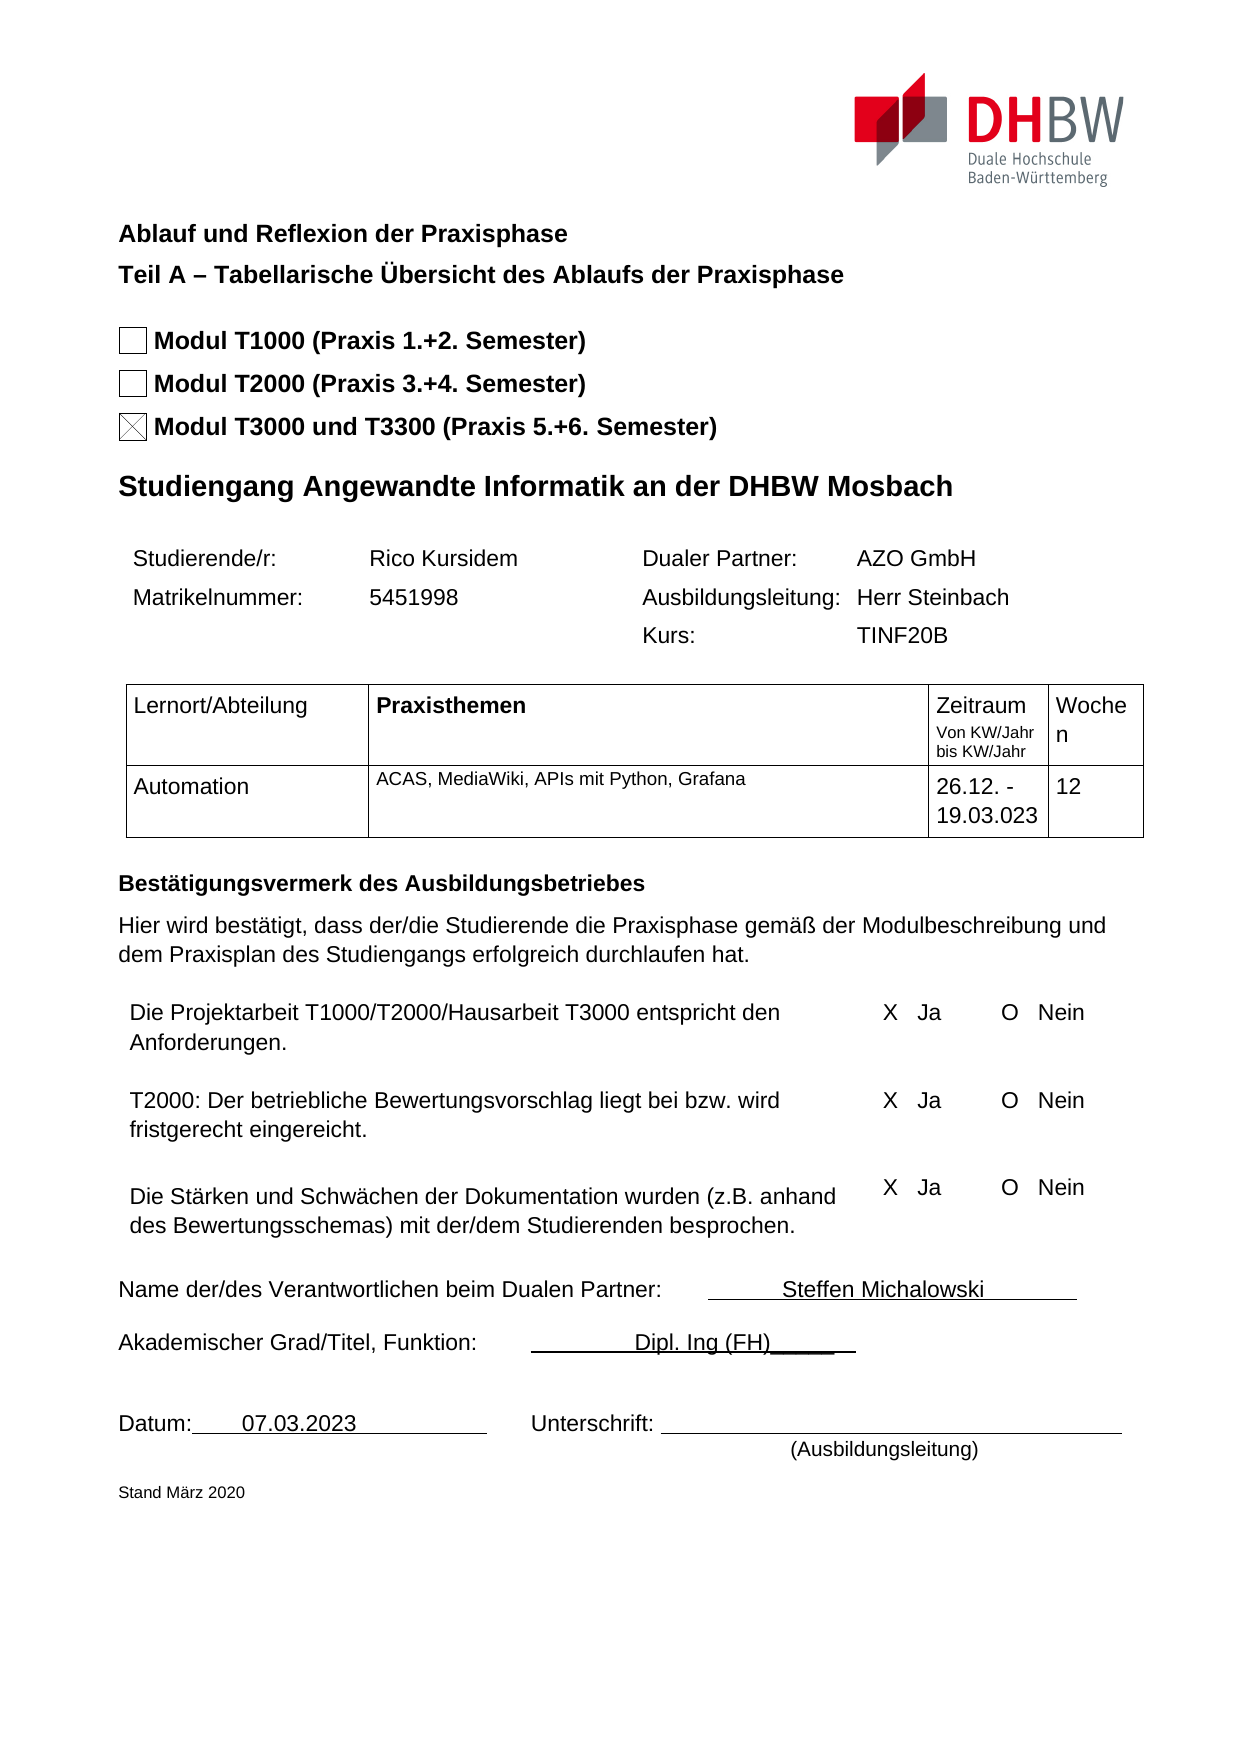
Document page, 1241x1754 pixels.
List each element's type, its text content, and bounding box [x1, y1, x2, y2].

text Akademischer Grad/Titel, Funktion: Dipl. Ing (FH)_____ [118, 1328, 1122, 1355]
table_cell Die Stärken und Schwächen der Dokumentation wurden (z.B. anhand des Bewertungsschemas) mit der/dem Studierenden besprochen. [118, 1172, 871, 1247]
table_header Lernort/Abteilung [127, 685, 368, 765]
text Ablauf und Reflexion der Praxisphase [118, 219, 1122, 248]
table_header Studierende/r: Rico Kursidem Matrikelnummer: 5451998 [125, 532, 635, 655]
table_cell X Ja O Nein [871, 1084, 1122, 1172]
text Datum: 07.03.2023 Unterschrift: [118, 1410, 1122, 1437]
table_header Wochen [1049, 685, 1143, 765]
table_cell T2000: Der betriebliche Bewertungsvorschlag liegt bei bzw. wird fristgerecht eingereicht. [118, 1084, 871, 1172]
picture [854, 73, 1124, 187]
text Stand März 2020 [118, 1473, 1122, 1502]
table_header Zeitraum Von KW/Jahr bis KW/Jahr [929, 685, 1048, 765]
table_cell 26.12. - 19.03.023 [929, 766, 1048, 837]
table_header Dualer Partner: AZO GmbH Ausbildungsleitung: Herr Steinbach Kurs: TINF20B [635, 532, 1144, 655]
table_cell X Ja O Nein [871, 1172, 1122, 1247]
text Bestätigungsvermerk des Ausbildungsbetriebes [118, 867, 1122, 897]
text Modul T1000 (Praxis 1.+2. Semester) [118, 326, 1122, 354]
text Studiengang Angewandte Informatik an der DHBW Mosbach [118, 469, 1122, 503]
text Hier wird bestätigt, dass der/die Studierende die Praxisphase gemäß der Modulbeschreibung und dem Praxisplan des Studiengangs erfolgreich durchlaufen hat. [118, 909, 1122, 967]
table_cell Automation [127, 766, 368, 837]
table_cell ACAS, MediaWiki, APIs mit Python, Grafana [369, 766, 928, 837]
text Teil A – Tabellarische Übersicht des Ablaufs der Praxisphase [118, 261, 1122, 289]
table_header Praxisthemen [369, 685, 928, 765]
table_header X Ja O Nein [871, 997, 1122, 1084]
text Modul T3000 und T3300 (Praxis 5.+6. Semester) [146, 412, 1122, 441]
text (Ausbildungsleitung) [118, 1437, 1122, 1461]
text Name der/des Verantwortlichen beim Dualen Partner: Steffen Michalowski [118, 1276, 1122, 1302]
table_header Die Projektarbeit T1000/T2000/Hausarbeit T3000 entspricht den Anforderungen. [118, 997, 871, 1084]
table_cell 12 [1049, 766, 1143, 837]
text Modul T2000 (Praxis 3.+4. Semester) [118, 369, 1122, 398]
